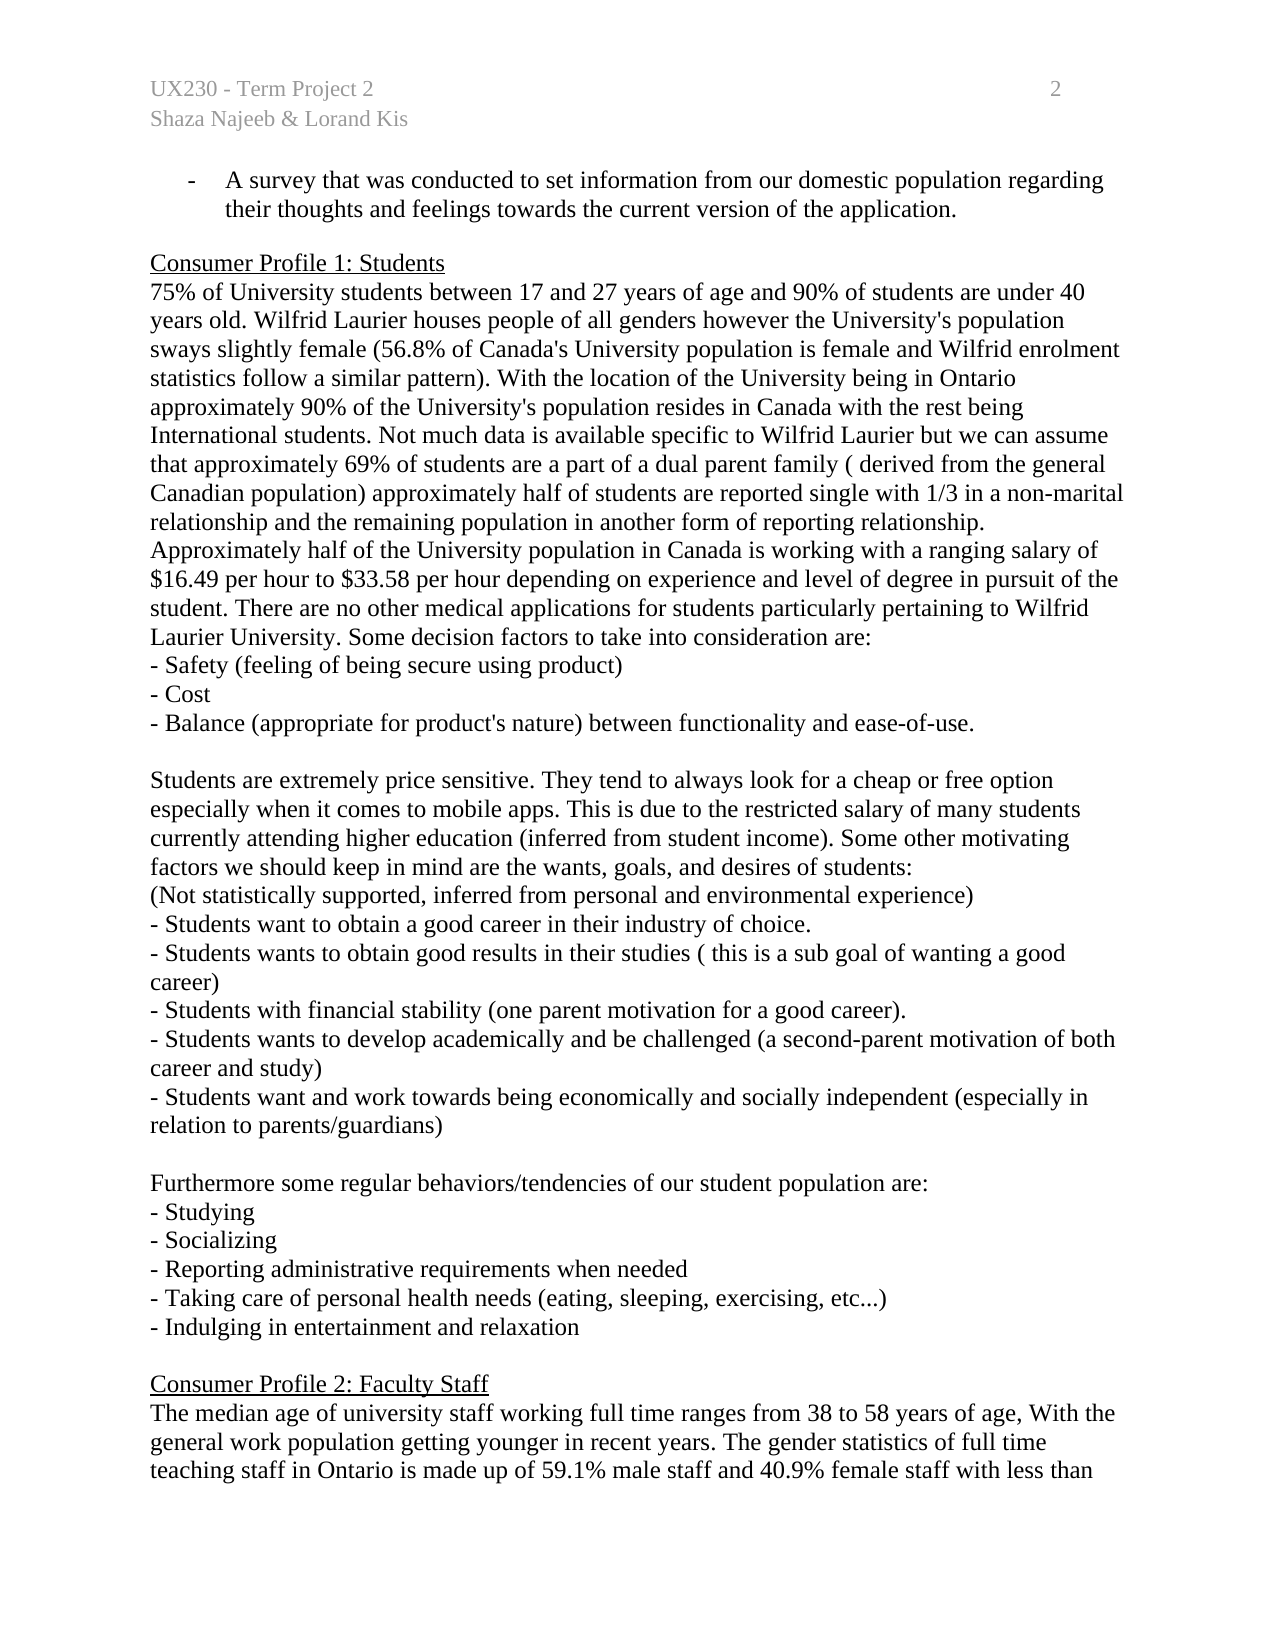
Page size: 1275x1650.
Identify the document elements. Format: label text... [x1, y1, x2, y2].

text - Students with financial stability (one parent motivation for a good career). [150, 996, 1125, 1024]
text (Not statistically supported, inferred from personal and environmental experience) [150, 881, 1125, 909]
text - Students want and work towards being economically and socially independent (especially in relation to parents/guardians) [150, 1082, 1125, 1139]
text - Taking care of personal health needs (eating, sleeping, exercising, etc...) [150, 1283, 1125, 1312]
text Consumer Profile 2: Faculty Staff [150, 1369, 1125, 1398]
text - Balance (appropriate for product's nature) between functionality and ease-of-use. [150, 708, 1125, 737]
text Consumer Profile 1: Students [150, 248, 1125, 277]
text - Safety (feeling of being secure using product) [150, 651, 1125, 679]
text Furthermore some regular behaviors/tendencies of our student population are: [150, 1168, 1125, 1197]
text - Indulging in entertainment and relaxation [150, 1312, 1125, 1341]
text - Students wants to develop academically and be challenged (a second-parent motivation of both career and study) [150, 1024, 1125, 1082]
text - Students want to obtain a good career in their industry of choice. [150, 909, 1125, 938]
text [150, 1398, 1125, 1484]
text Students are extremely price sensitive. They tend to always look for a cheap or free option especially when it comes to mobile apps. This is due to the restricted salary of many students currently attending higher education (inferred from student income). Some other motivating factors we should keep in mind are the wants, goals, and desires of students: [150, 766, 1125, 881]
text - Cost [150, 679, 1125, 708]
text - Students wants to obtain good results in their studies ( this is a sub goal of wanting a good career) [150, 938, 1125, 996]
text 75% of University students between 17 and 27 years of age and 90% of students are under 40 years old. Wilfrid Laurier houses people of all genders however the University's population sways slightly female (56.8% of Canada's University population is female and Wilfrid enrolment statistics follow a similar pattern). With the location of the University being in Ontario approximately 90% of the University's population resides in Canada with the rest being International students. Not much data is available specific to Wilfrid Laurier but we can assume that approximately 69% of students are a part of a dual parent family ( derived from the general Canadian population) approximately half of students are reported single with 1/3 in a non-marital relationship and the remaining population in another form of reporting relationship. Approximately half of the University population in Canada is working with a ranging salary of $16.49 per hour to $33.58 per hour depending on experience and level of degree in pursuit of the student. There are no other medical applications for students particularly pertaining to Wilfrid Laurier University. Some decision factors to take into consideration are: [150, 277, 1125, 651]
text - Socializing [150, 1226, 1125, 1254]
list A survey that was conducted to set information from our domestic population regarding their thoughts and feelings towards the current version of the application. [187, 166, 1125, 223]
text - Reporting administrative requirements when needed [150, 1254, 1125, 1283]
text - Studying [150, 1197, 1125, 1226]
